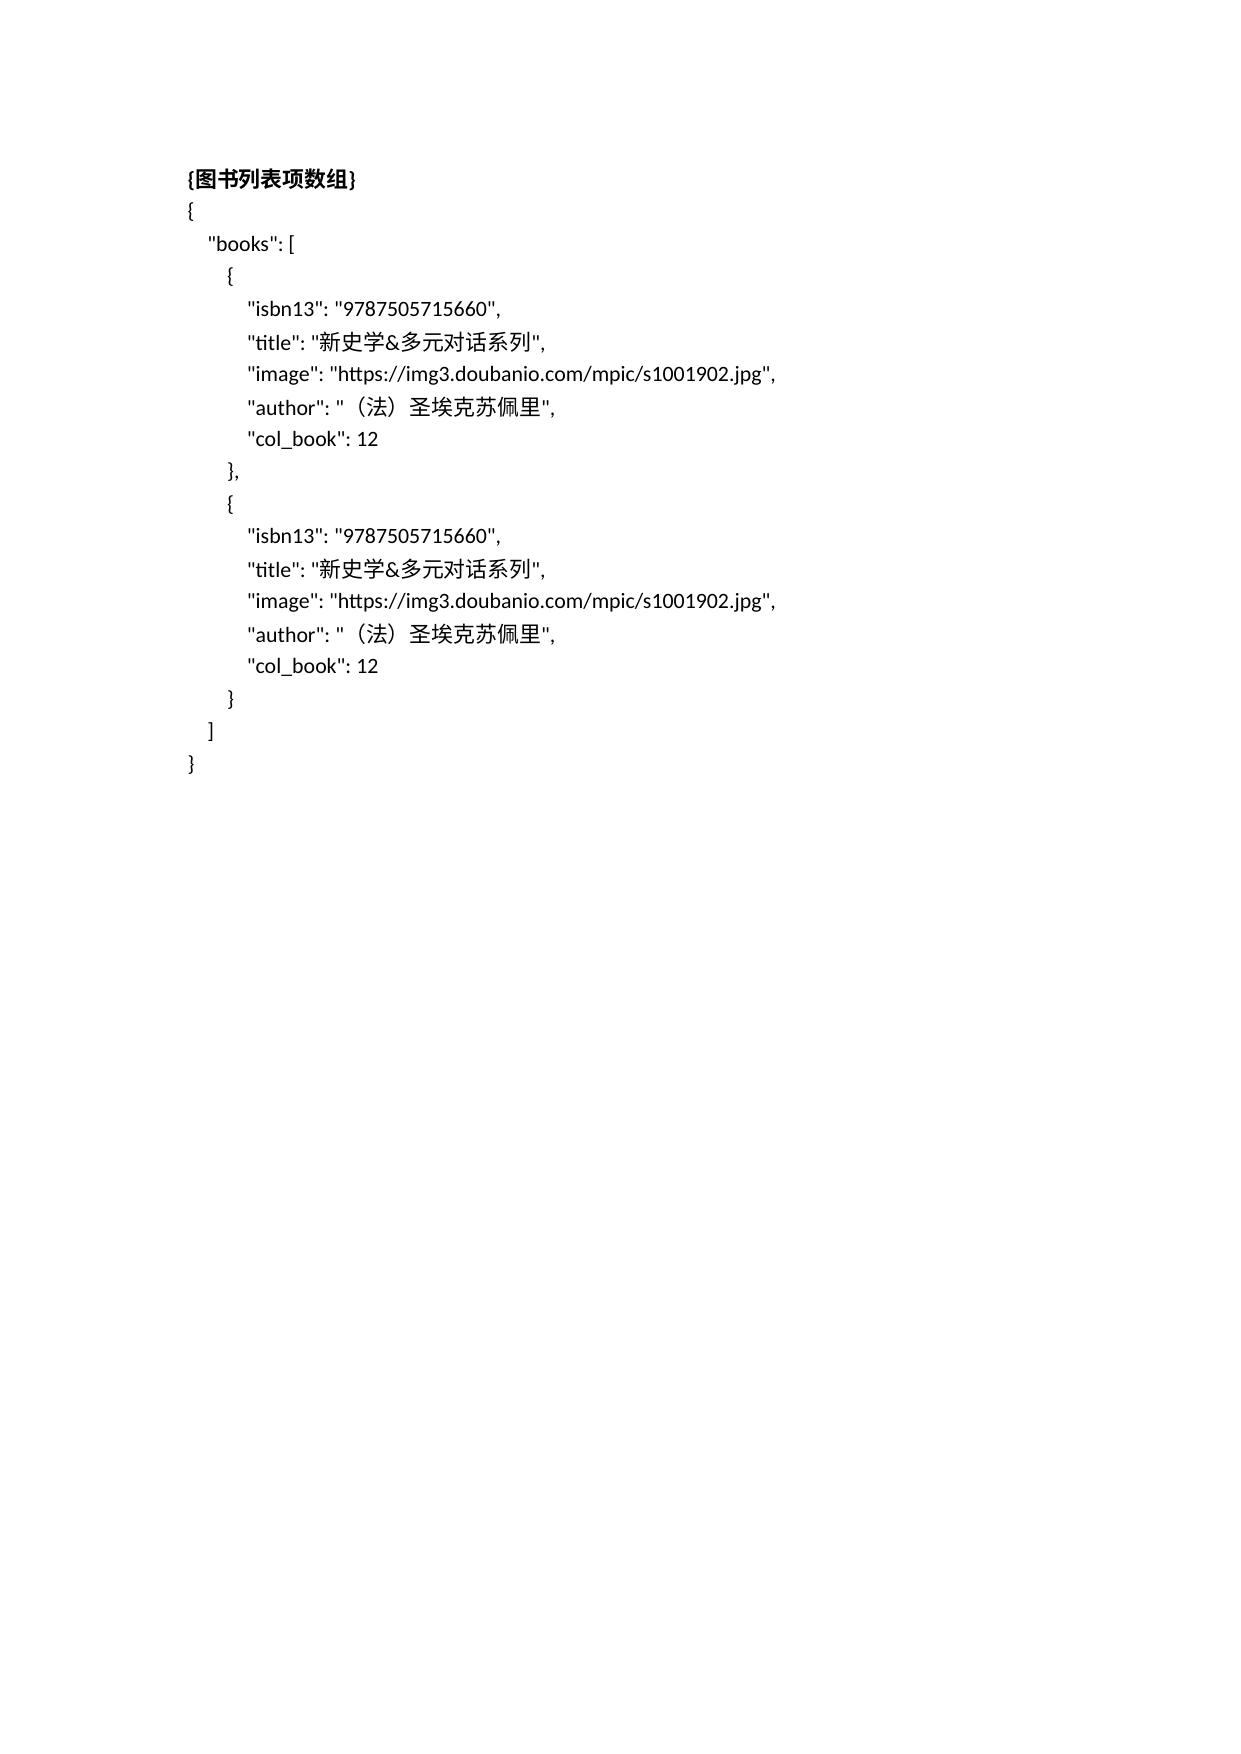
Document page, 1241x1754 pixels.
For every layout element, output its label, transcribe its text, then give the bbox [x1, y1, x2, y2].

text "col_book": 12 [187, 422, 1053, 454]
text "isbn13": "9787505715660", [187, 519, 1053, 552]
text "isbn13": "9787505715660", [187, 292, 1053, 324]
text { [187, 194, 1053, 227]
text } [187, 747, 1053, 779]
text "author": "（法）圣埃克苏佩里", [187, 617, 1053, 649]
text {图书列表项数组} [187, 162, 1053, 194]
text "title": "新史学&多元对话系列", [187, 324, 1053, 357]
text }, [187, 454, 1053, 487]
text "image": "https://img3.doubanio.com/mpic/s1001902.jpg", [187, 584, 1053, 617]
text "image": "https://img3.doubanio.com/mpic/s1001902.jpg", [187, 357, 1053, 389]
text "title": "新史学&多元对话系列", [187, 552, 1053, 584]
text "author": "（法）圣埃克苏佩里", [187, 389, 1053, 422]
text "books": [ [187, 227, 1053, 259]
text } [187, 682, 1053, 714]
text ] [187, 714, 1053, 747]
text { [187, 259, 1053, 292]
text { [187, 487, 1053, 519]
text "col_book": 12 [187, 649, 1053, 682]
